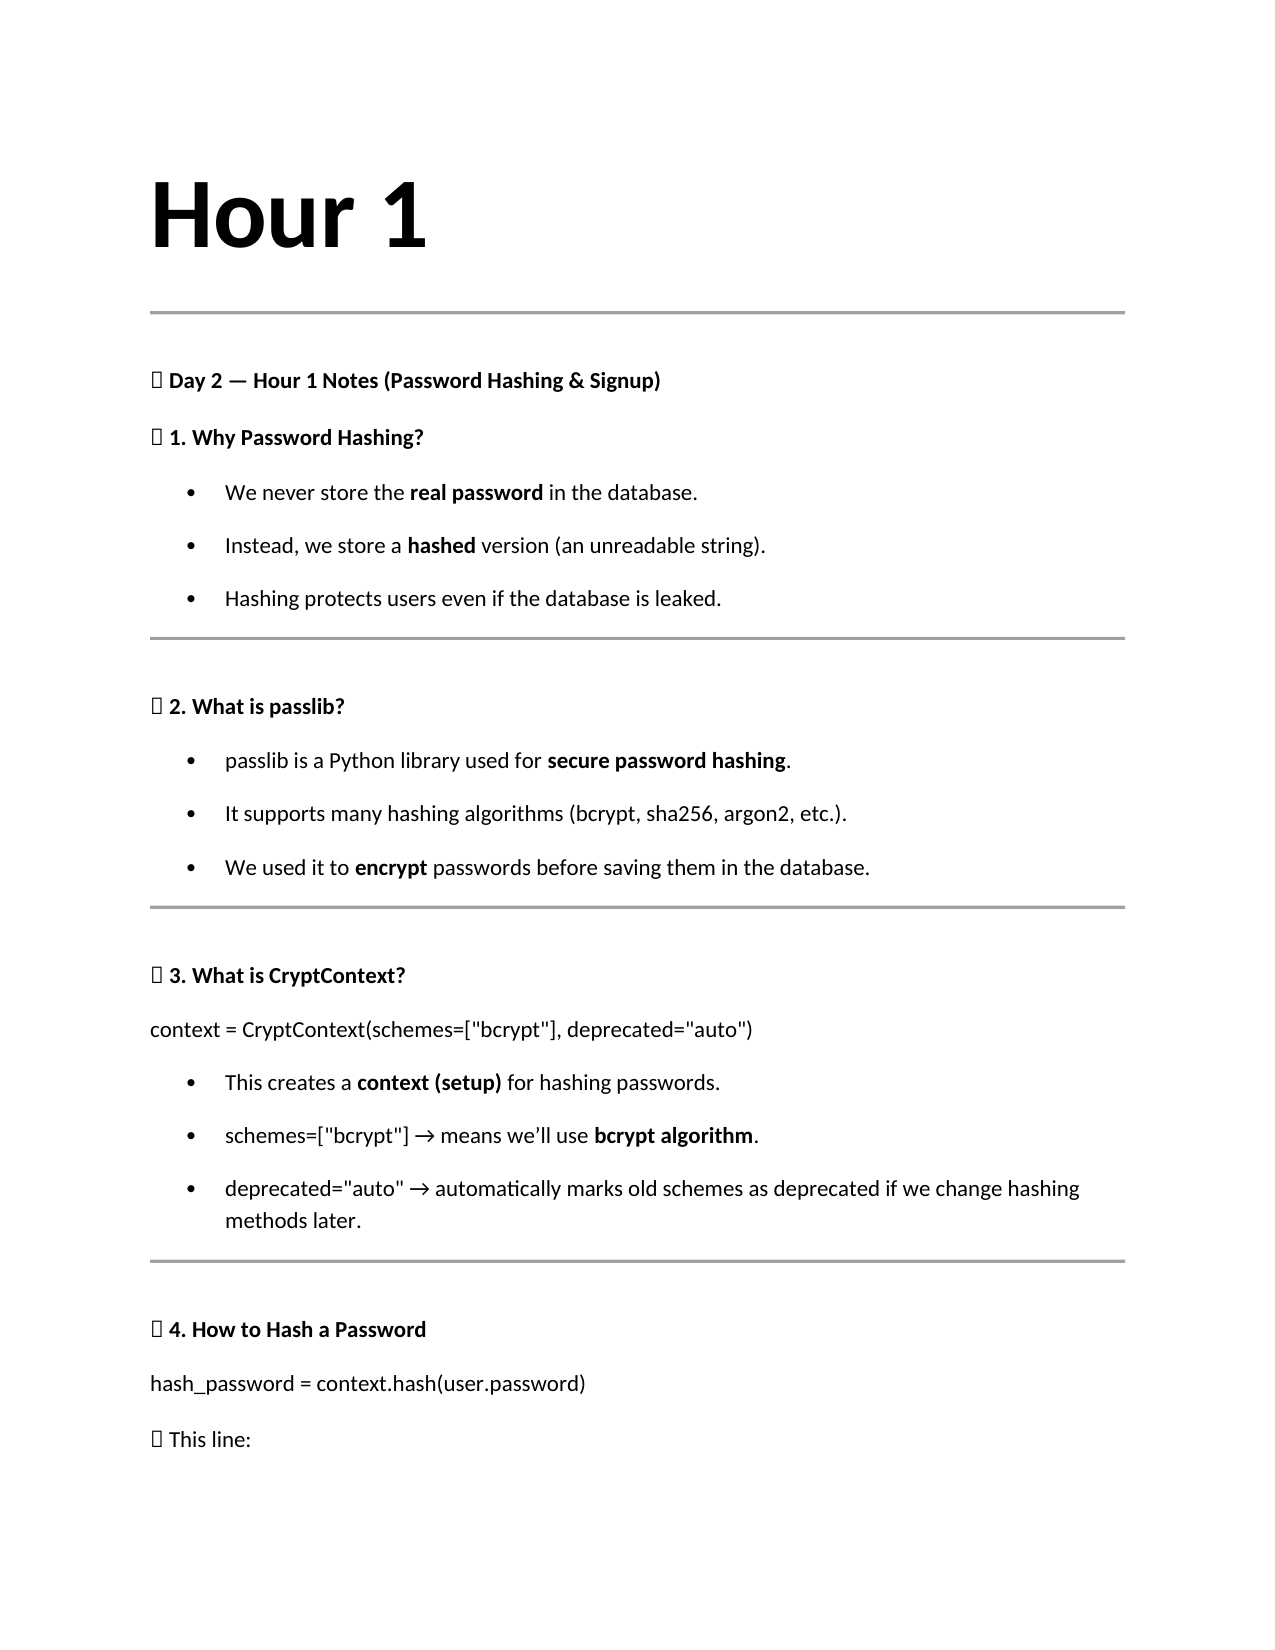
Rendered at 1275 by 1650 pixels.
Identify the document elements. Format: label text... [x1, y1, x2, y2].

text 🧠 Day 2 — Hour 1 Notes (Password Hashing & Signup) [150, 364, 1125, 395]
list It supports many hashing algorithms (bcrypt, sha256, argon2, etc.). [187, 799, 1125, 828]
text 🔹 4. How to Hash a Password [150, 1313, 1125, 1344]
list passlib is a Python library used for secure password hashing. [187, 747, 1125, 774]
text 🔹 2. What is passlib? [150, 690, 1125, 721]
list Instead, we store a hashed version (an unreadable string). [187, 531, 1125, 559]
list deprecated="auto" → automatically marks old schemes as deprecated if we change hashing methods later. [187, 1174, 1125, 1235]
list We never store the real password in the database. [187, 478, 1125, 506]
list schemes=["bcrypt"] → means we’ll use bcrypt algorithm. [187, 1121, 1125, 1149]
list This creates a context (setup) for hashing passwords. [187, 1068, 1125, 1096]
list Hashing protects users even if the database is leaked. [187, 584, 1125, 612]
text context = CryptContext(schemes=["bcrypt"], deprecated="auto") [150, 1015, 1125, 1043]
text Hour 1 [150, 150, 1125, 272]
list We used it to encrypt passwords before saving them in the database. [187, 853, 1125, 881]
text 🔹 1. Why Password Hashing? [150, 421, 1125, 452]
text 🔹 3. What is CryptContext? [150, 959, 1125, 990]
text ✅ This line: [150, 1422, 1125, 1454]
text hash_password = context.hash(user.password) [150, 1369, 1125, 1397]
